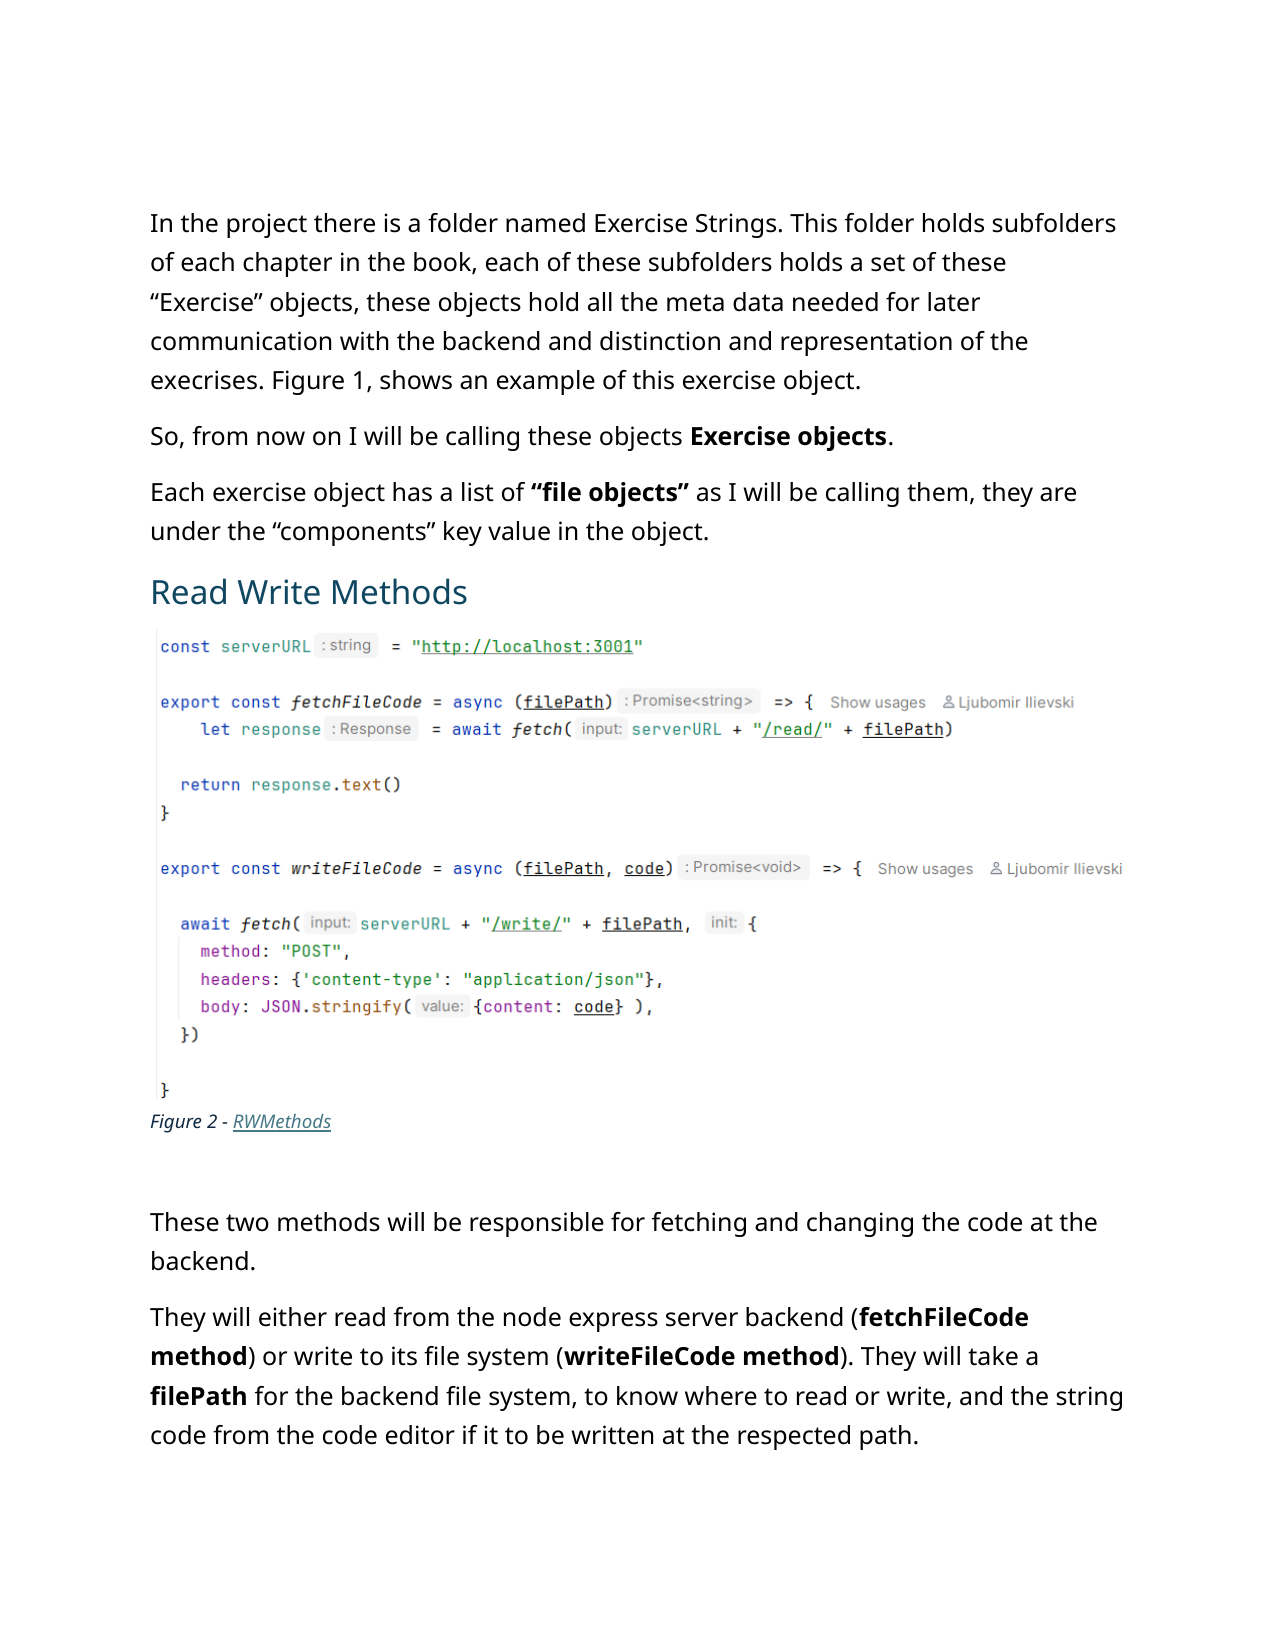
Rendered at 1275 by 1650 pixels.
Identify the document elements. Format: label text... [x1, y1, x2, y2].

text In the project there is a folder named Exercise Strings. This folder holds subfolders of each chapter in the book, each of these subfolders holds a set of these “Exercise” objects, these objects hold all the meta data needed for later communication with the backend and distinction and representation of the exеcrises. Figure 1, shows an example of this exercise object. [150, 206, 1125, 397]
text Each exercise object has a list of “file objects” as I will be calling them, they are under the “components” key value in the object. [150, 474, 1125, 547]
text These two methods will be responsible for fetching and changing the code at the backend. [150, 1205, 1125, 1278]
text They will either read from the node express server backend (fetchFileCode method) or write to its file system (writeFileCode method). They will take a filePath for the backend file system, to know where to read or write, and the string code from the code editor if it to be written at the respected path. [150, 1300, 1125, 1451]
text So, from now on I will be calling these objects Exercise objects. [150, 418, 1125, 452]
picture [150, 629, 1125, 1099]
subtitle Read Write Methods [150, 569, 1125, 614]
